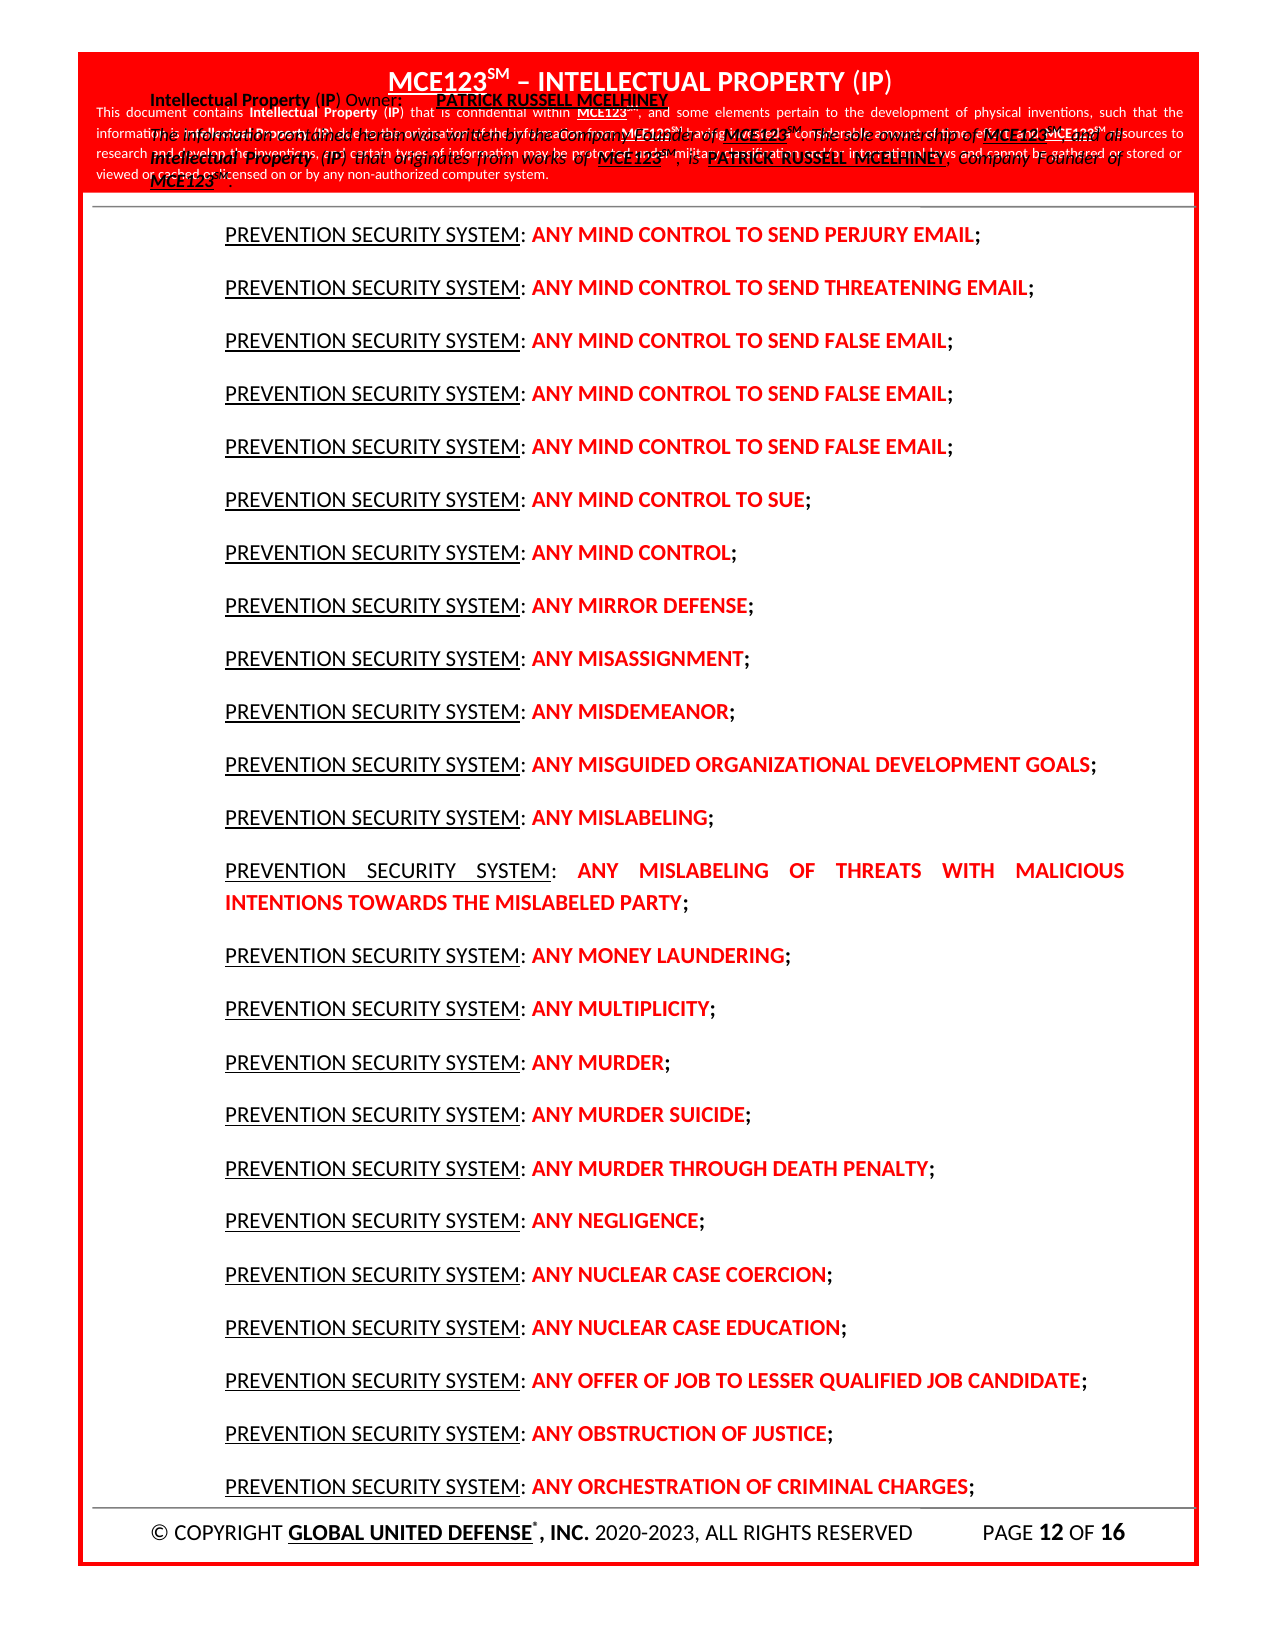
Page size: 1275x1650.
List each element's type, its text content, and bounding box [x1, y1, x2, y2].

text PREVENTION SECURITY SYSTEM: ANY MIND CONTROL TO SEND THREATENING EMAIL; [187, 273, 1125, 301]
text PREVENTION SECURITY SYSTEM: ANY MIND CONTROL TO SEND PERJURY EMAIL; [187, 220, 1125, 248]
text PREVENTION SECURITY SYSTEM: ANY MURDER; [187, 1048, 1125, 1076]
text PREVENTION SECURITY SYSTEM: ANY MULTIPLICITY; [187, 994, 1125, 1023]
text PREVENTION SECURITY SYSTEM: ANY MIND CONTROL TO SEND FALSE EMAIL; [187, 326, 1125, 354]
text PREVENTION SECURITY SYSTEM: ANY NUCLEAR CASE EDUCATION; [187, 1313, 1125, 1341]
text PREVENTION SECURITY SYSTEM: ANY OBSTRUCTION OF JUSTICE; [187, 1419, 1125, 1447]
text PREVENTION SECURITY SYSTEM: ANY MISDEMEANOR; [187, 697, 1125, 725]
text PREVENTION SECURITY SYSTEM: ANY MURDER SUICIDE; [187, 1101, 1125, 1129]
text PREVENTION SECURITY SYSTEM: ANY NUCLEAR CASE COERCION; [187, 1260, 1125, 1288]
text PREVENTION SECURITY SYSTEM: ANY MISGUIDED ORGANIZATIONAL DEVELOPMENT GOALS; [187, 750, 1125, 778]
text PREVENTION SECURITY SYSTEM: ANY MISASSIGNMENT; [187, 644, 1125, 672]
text PREVENTION SECURITY SYSTEM: ANY ORCHESTRATION OF CRIMINAL CHARGES; [187, 1472, 1125, 1500]
text PREVENTION SECURITY SYSTEM: ANY MIND CONTROL TO SEND FALSE EMAIL; [187, 379, 1125, 407]
text PREVENTION SECURITY SYSTEM: ANY MISLABELING; [187, 803, 1125, 831]
text PREVENTION SECURITY SYSTEM: ANY MISLABELING OF THREATS WITH MALICIOUS INTENTIONS TOWARDS THE MISLABELED PARTY; [225, 856, 1125, 917]
text PREVENTION SECURITY SYSTEM: ANY MIND CONTROL TO SEND FALSE EMAIL; [187, 432, 1125, 460]
text PREVENTION SECURITY SYSTEM: ANY MURDER THROUGH DEATH PENALTY; [187, 1154, 1125, 1182]
text PREVENTION SECURITY SYSTEM: ANY OFFER OF JOB TO LESSER QUALIFIED JOB CANDIDATE; [187, 1366, 1125, 1394]
text PREVENTION SECURITY SYSTEM: ANY MIND CONTROL TO SUE; [187, 485, 1125, 513]
text PREVENTION SECURITY SYSTEM: ANY NEGLIGENCE; [187, 1207, 1125, 1235]
text PREVENTION SECURITY SYSTEM: ANY MIRROR DEFENSE; [187, 591, 1125, 619]
text PREVENTION SECURITY SYSTEM: ANY MIND CONTROL; [187, 538, 1125, 566]
text PREVENTION SECURITY SYSTEM: ANY MONEY LAUNDERING; [225, 942, 1125, 969]
